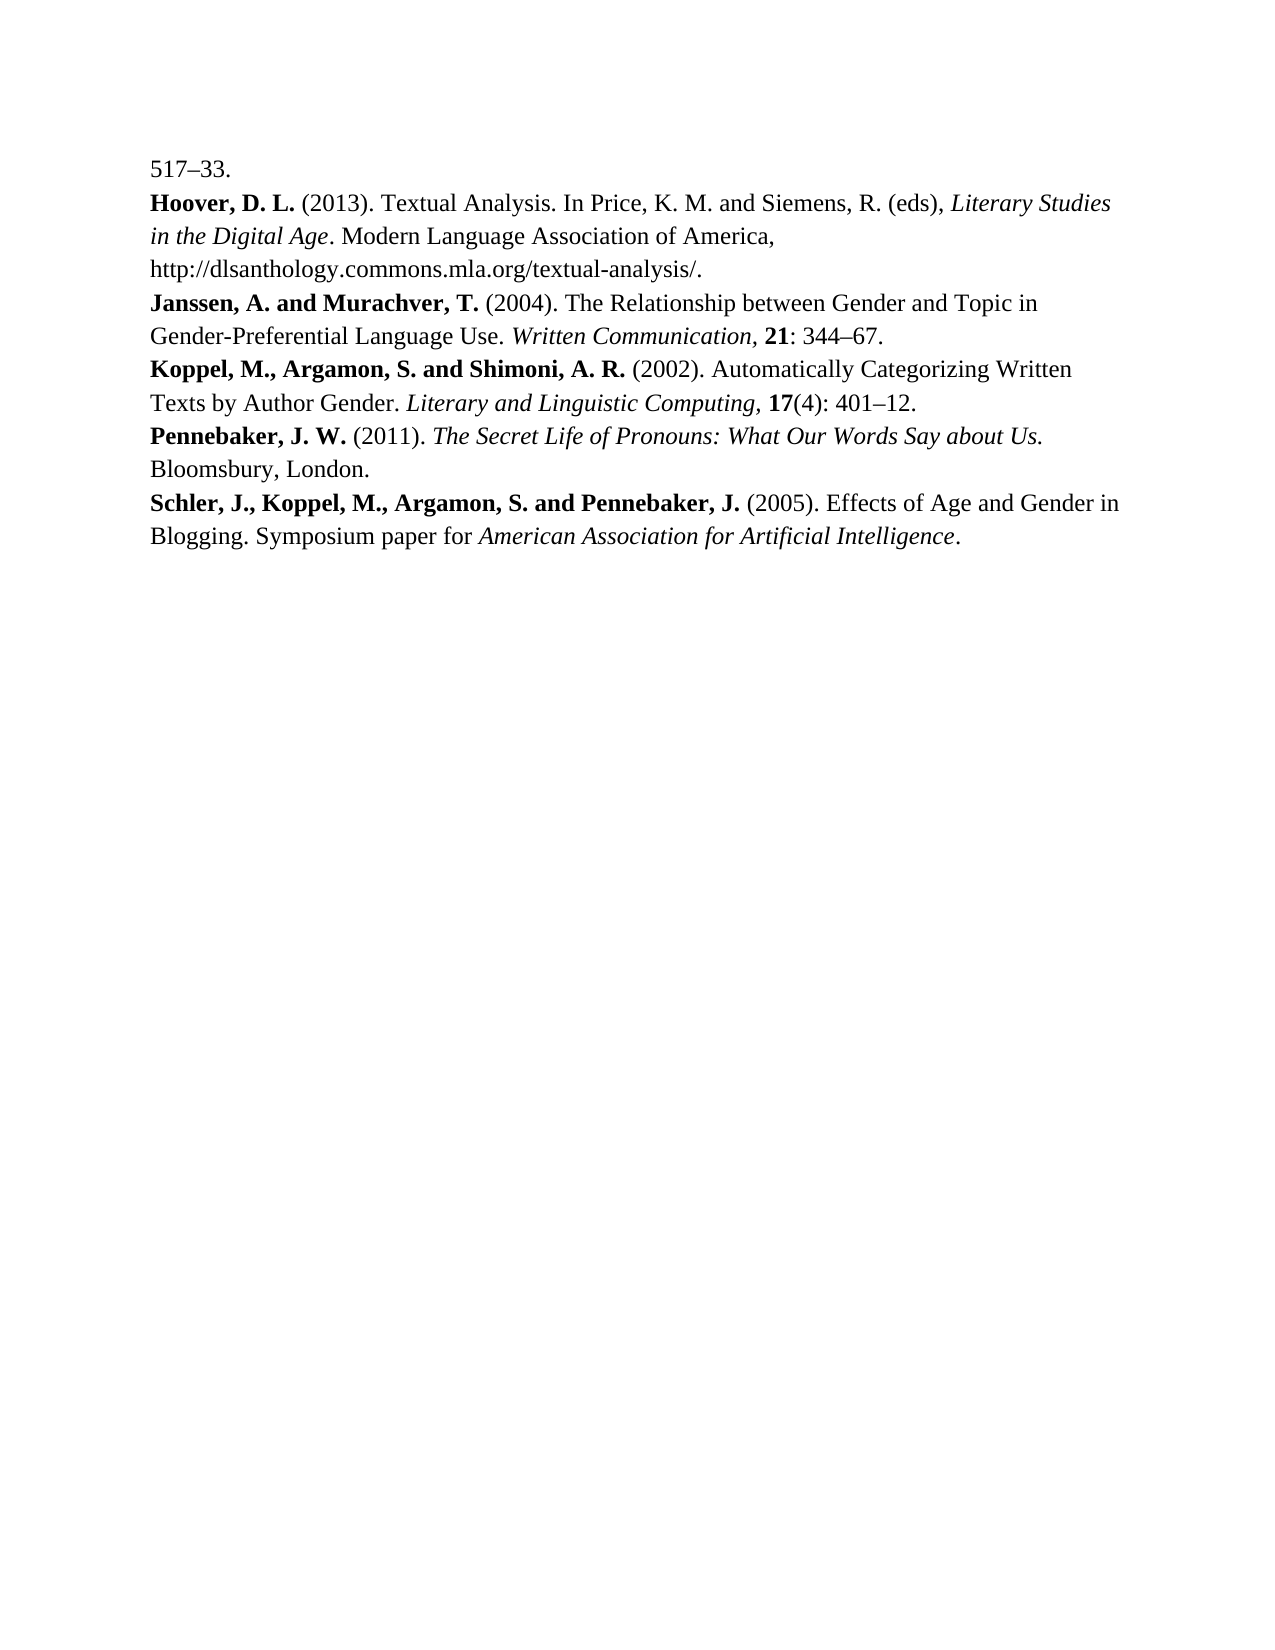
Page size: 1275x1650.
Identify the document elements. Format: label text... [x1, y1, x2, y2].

text Koppel, M., Argamon, S. and Shimoni, A. R. (2002). Automatically Categorizing Written Texts by Author Gender. Literary and Linguistic Computing, 17(4): 401–12. [150, 350, 1125, 417]
text Janssen, A. and Murachver, T. (2004). The Relationship between Gender and Topic in Gender-Preferential Language Use. Written Communication, 21: 344–67. [150, 283, 1125, 350]
text Pennebaker, J. W. (2011). The Secret Life of Pronouns: What Our Words Say about Us. Bloomsbury, London. [150, 417, 1125, 483]
text Schler, J., Koppel, M., Argamon, S. and Pennebaker, J. (2005). Effects of Age and Gender in Blogging. Symposium paper for American Association for Artificial Intelligence. [150, 483, 1125, 550]
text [150, 150, 1125, 183]
text Hoover, D. L. (2013). Textual Analysis. In Price, K. M. and Siemens, R. (eds), Literary Studies in the Digital Age. Modern Language Association of America, http://dlsanthology.commons.mla.org/textual-analysis/. [150, 183, 1125, 283]
